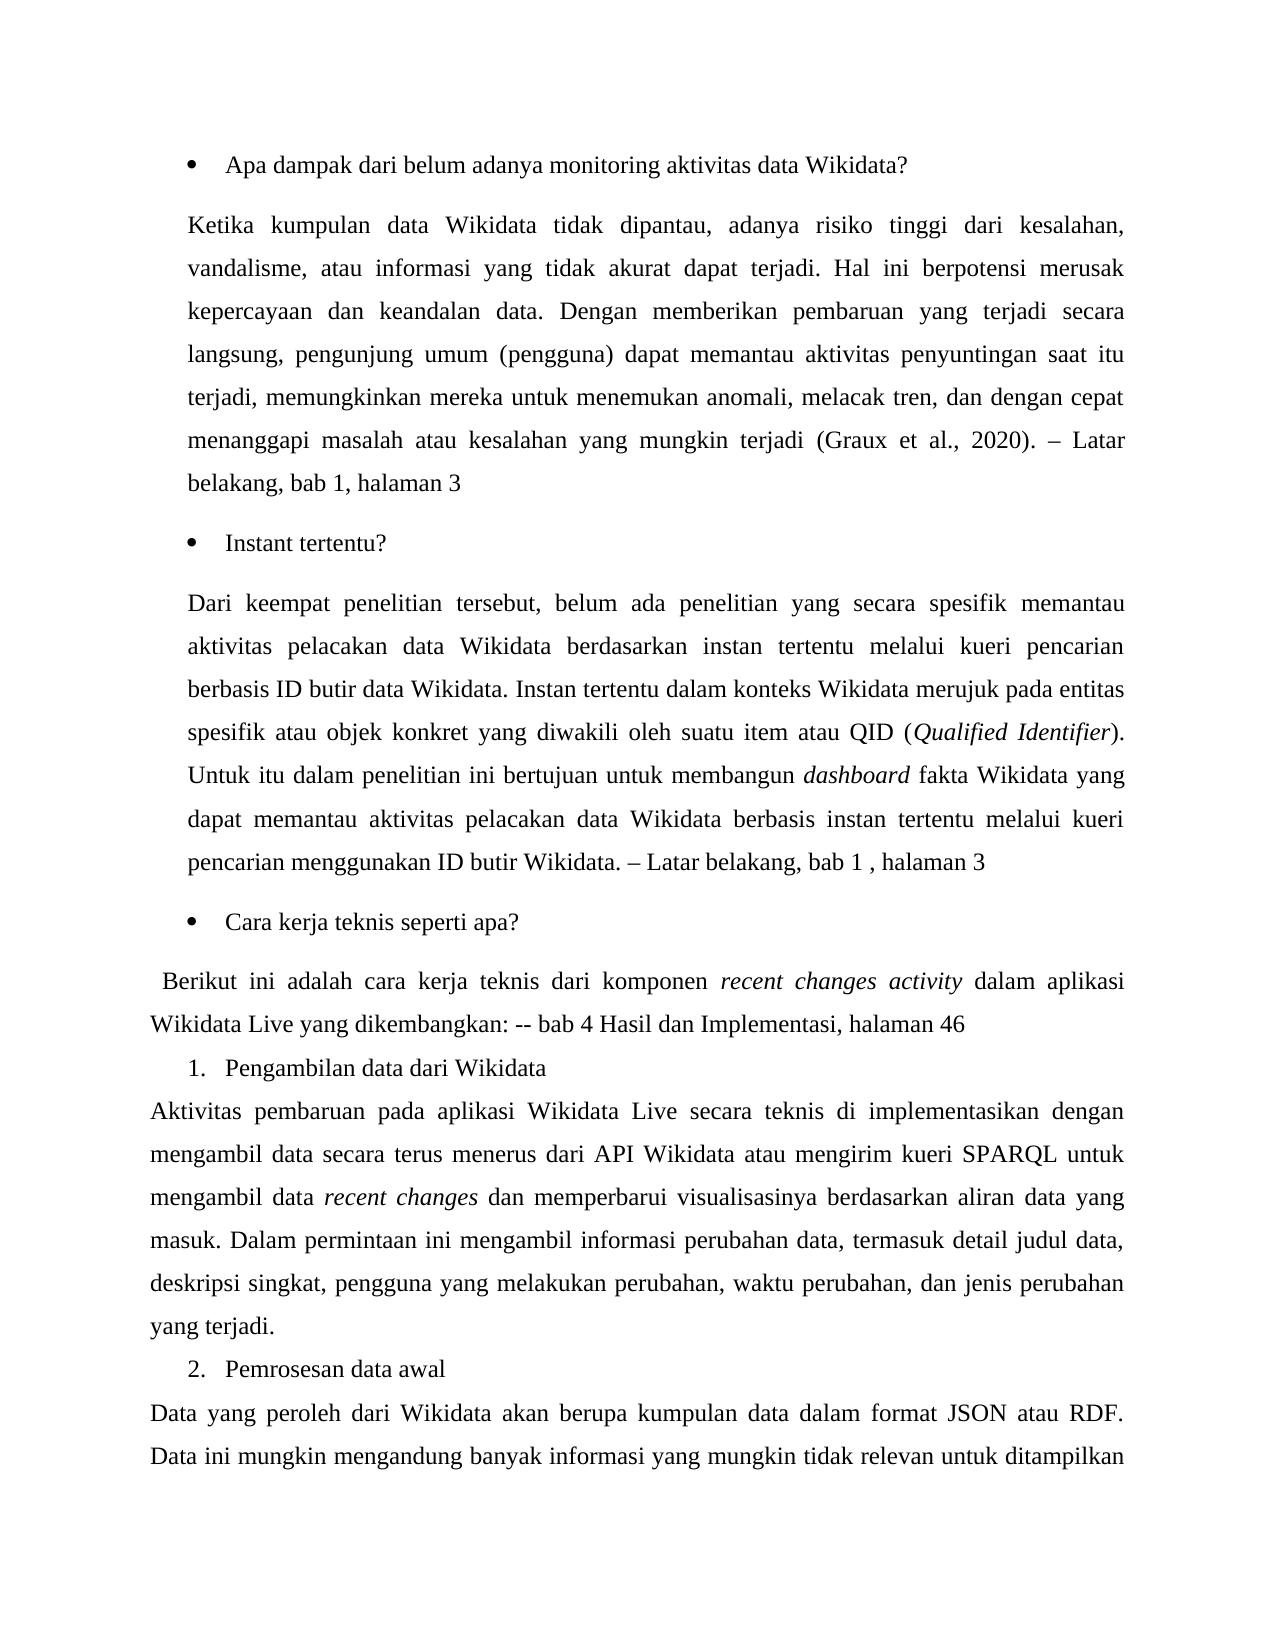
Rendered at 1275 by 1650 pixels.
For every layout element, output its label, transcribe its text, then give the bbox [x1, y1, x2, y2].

text Berikut ini adalah cara kerja teknis dari komponen recent changes activity dalam aplikasi Wikidata Live yang dikembangkan: -- bab 4 Hasil dan Implementasi, halaman 46 [150, 966, 1125, 1038]
list Cara kerja teknis seperti apa? [187, 907, 1125, 935]
text Ketika kumpulan data Wikidata tidak dipantau, adanya risiko tinggi dari kesalahan, vandalisme, atau informasi yang tidak akurat dapat terjadi. Hal ini berpotensi merusak kepercayaan dan keandalan data. Dengan memberikan pembaruan yang terjadi secara langsung, pengunjung umum (pengguna) dapat memantau aktivitas penyuntingan saat itu terjadi, memungkinkan mereka untuk menemukan anomali, melacak tren, dan dengan cepat menanggapi masalah atau kesalahan yang mungkin terjadi (Graux et al., 2020). – Latar belakang, bab 1, halaman 3 [187, 210, 1125, 497]
text Dari keempat penelitian tersebut, belum ada penelitian yang secara spesifik memantau aktivitas pelacakan data Wikidata berdasarkan instan tertentu melalui kueri pencarian berbasis ID butir data Wikidata. Instan tertentu dalam konteks Wikidata merujuk pada entitas spesifik atau objek konkret yang diwakili oleh suatu item atau QID (Qualified Identifier). Untuk itu dalam penelitian ini bertujuan untuk membangun dashboard fakta Wikidata yang dapat memantau aktivitas pelacakan data Wikidata berbasis instan tertentu melalui kueri pencarian menggunakan ID butir Wikidata. – Latar belakang, bab 1 , halaman 3 [187, 588, 1125, 876]
list Pemrosesan data awal [187, 1354, 1125, 1383]
text Aktivitas pembaruan pada aplikasi Wikidata Live secara teknis di implementasikan dengan mengambil data secara terus menerus dari API Wikidata atau mengirim kueri SPARQL untuk mengambil data recent changes dan memperbarui visualisasinya berdasarkan aliran data yang masuk. Dalam permintaan ini mengambil informasi perubahan data, termasuk detail judul data, deskripsi singkat, pengguna yang melakukan perubahan, waktu perubahan, dan jenis perubahan yang terjadi. [150, 1096, 1125, 1340]
list Instant tertentu? [187, 528, 1125, 557]
list Pengambilan data dari Wikidata [187, 1053, 1125, 1081]
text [150, 1398, 1125, 1469]
list Apa dampak dari belum adanya monitoring aktivitas data Wikidata? [187, 150, 1125, 179]
